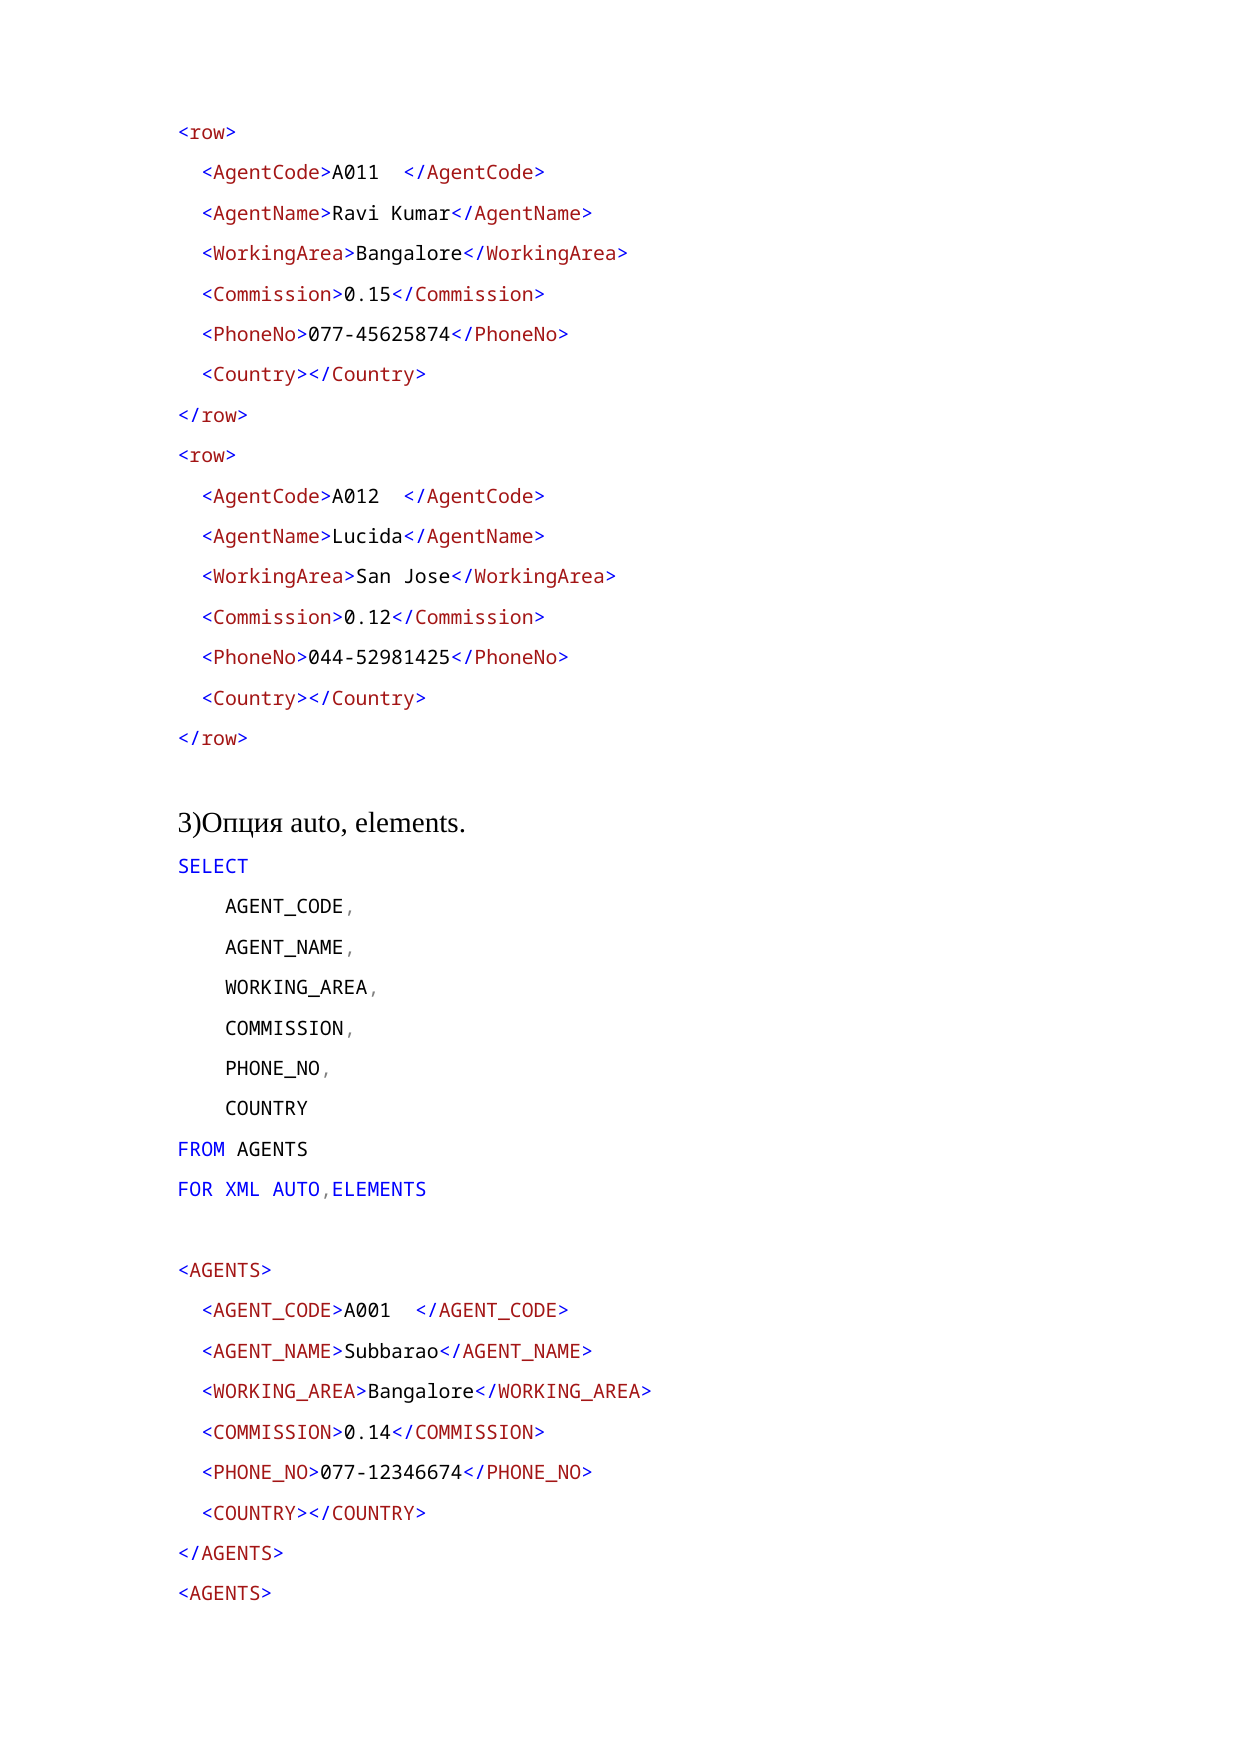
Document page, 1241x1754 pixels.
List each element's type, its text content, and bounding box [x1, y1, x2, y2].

text <Commission>0.15</Commission> [177, 280, 1152, 307]
text <PHONE_NO>077-12346674</PHONE_NO> [177, 1458, 1152, 1485]
text </AGENTS> [177, 1539, 1152, 1566]
text <WorkingArea>San Jose</WorkingArea> [177, 563, 1152, 590]
text <PhoneNo>077-45625874</PhoneNo> [177, 320, 1152, 347]
text <Country></Country> [177, 361, 1152, 388]
text <COMMISSION>0.14</COMMISSION> [177, 1418, 1152, 1445]
text </row> [177, 724, 1152, 751]
text COMMISSION, [177, 1014, 1152, 1041]
text FROM AGENTS [177, 1135, 1152, 1162]
text PHONE_NO, [177, 1054, 1152, 1081]
text <AGENTS> [177, 1256, 1152, 1283]
text 3)Опция auto, elements. SELECT [177, 805, 1152, 879]
text <Commission>0.12</Commission> [177, 603, 1152, 630]
text COUNTRY [177, 1095, 1152, 1122]
text WORKING_AREA, [177, 973, 1152, 1000]
text <AgentName>Lucida</AgentName> [177, 522, 1152, 549]
text <WORKING_AREA>Bangalore</WORKING_AREA> [177, 1378, 1152, 1404]
text <PhoneNo>044-52981425</PhoneNo> [177, 643, 1152, 671]
text <AGENT_NAME>Subbarao</AGENT_NAME> [177, 1337, 1152, 1364]
text </row> [177, 401, 1152, 428]
text AGENT_NAME, [177, 933, 1152, 960]
text <COUNTRY></COUNTRY> [177, 1499, 1152, 1526]
text AGENT_CODE, [177, 893, 1152, 919]
text <row> [177, 441, 1152, 468]
text <AGENT_CODE>A001 </AGENT_CODE> [177, 1297, 1152, 1324]
text <AgentCode>A012 </AgentCode> [177, 482, 1152, 509]
text <row> [177, 118, 1152, 145]
text <Country></Country> [177, 684, 1152, 711]
text <AgentName>Ravi Kumar</AgentName> [177, 199, 1152, 226]
text <AGENTS> [177, 1580, 1152, 1607]
text <WorkingArea>Bangalore</WorkingArea> [177, 239, 1152, 266]
text <AgentCode>A011 </AgentCode> [177, 158, 1152, 186]
text FOR XML AUTO,ELEMENTS [177, 1176, 1152, 1202]
